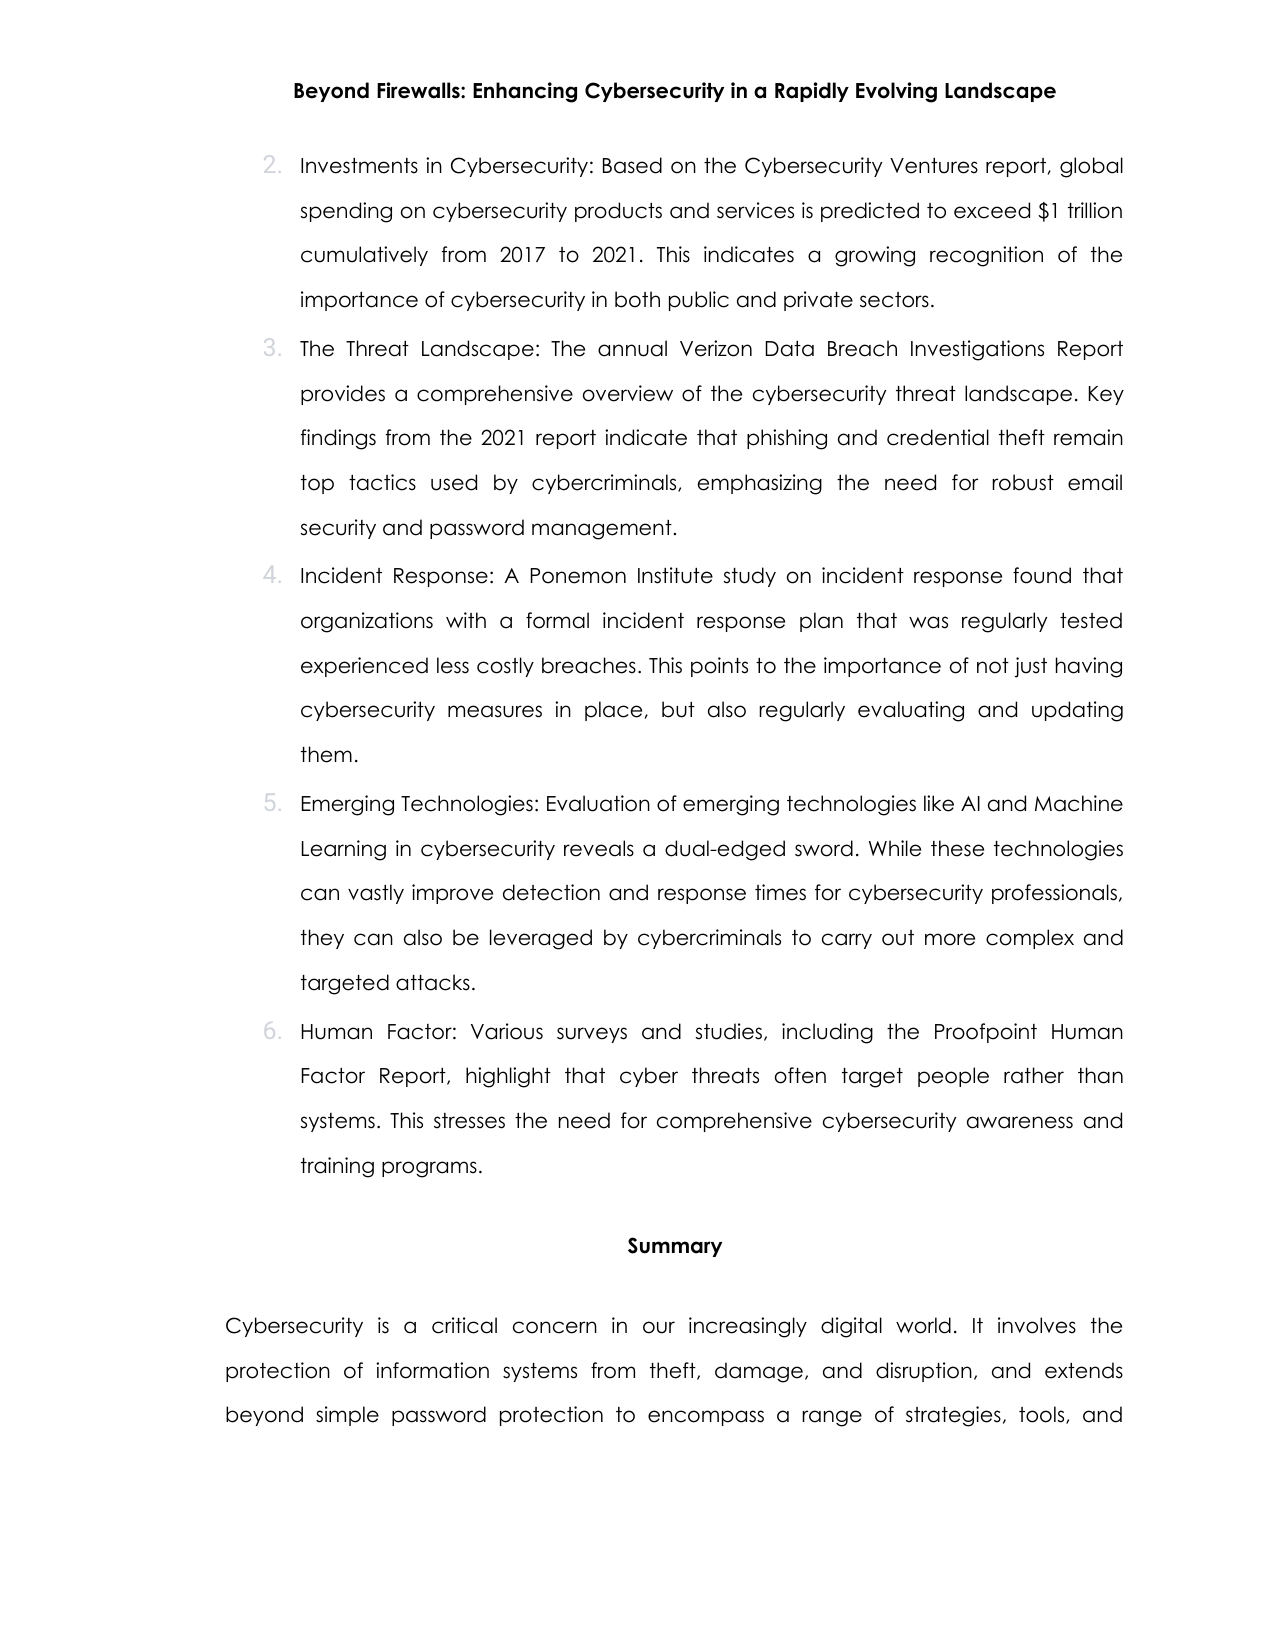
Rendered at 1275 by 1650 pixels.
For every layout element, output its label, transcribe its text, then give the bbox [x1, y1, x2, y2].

text Summary [221, 1230, 1129, 1264]
list Incident Response: A Ponemon Institute study on incident response found that organizations with a formal incident response plan that was regularly tested experienced less costly breaches. This points to the importance of not just having cybersecurity measures in place, but also regularly evaluating and updating them. [258, 561, 1129, 773]
list Emerging Technologies: Evaluation of emerging technologies like AI and Machine Learning in cybersecurity reveals a dual-edged sword. While these technologies can vastly improve detection and response times for cybersecurity professionals, they can also be leveraged by cybercriminals to carry out more complex and targeted attacks. [258, 788, 1129, 1001]
list Human Factor: Various surveys and studies, including the Proofpoint Human Factor Report, highlight that cyber threats often target people rather than systems. This stresses the need for comprehensive cybersecurity awareness and training programs. [258, 1016, 1129, 1184]
list The Threat Landscape: The annual Verizon Data Breach Investigations Report provides a comprehensive overview of the cybersecurity threat landscape. Key findings from the 2021 report indicate that phishing and credential theft remain top tactics used by cybercriminals, emphasizing the need for robust email security and password management. [258, 333, 1129, 546]
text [221, 1310, 1129, 1433]
list Investments in Cybersecurity: Based on the Cybersecurity Ventures report, global spending on cybersecurity products and services is predicted to exceed $1 trillion cumulatively from 2017 to 2021. This indicates a growing recognition of the importance of cybersecurity in both public and private sectors. [258, 150, 1129, 318]
